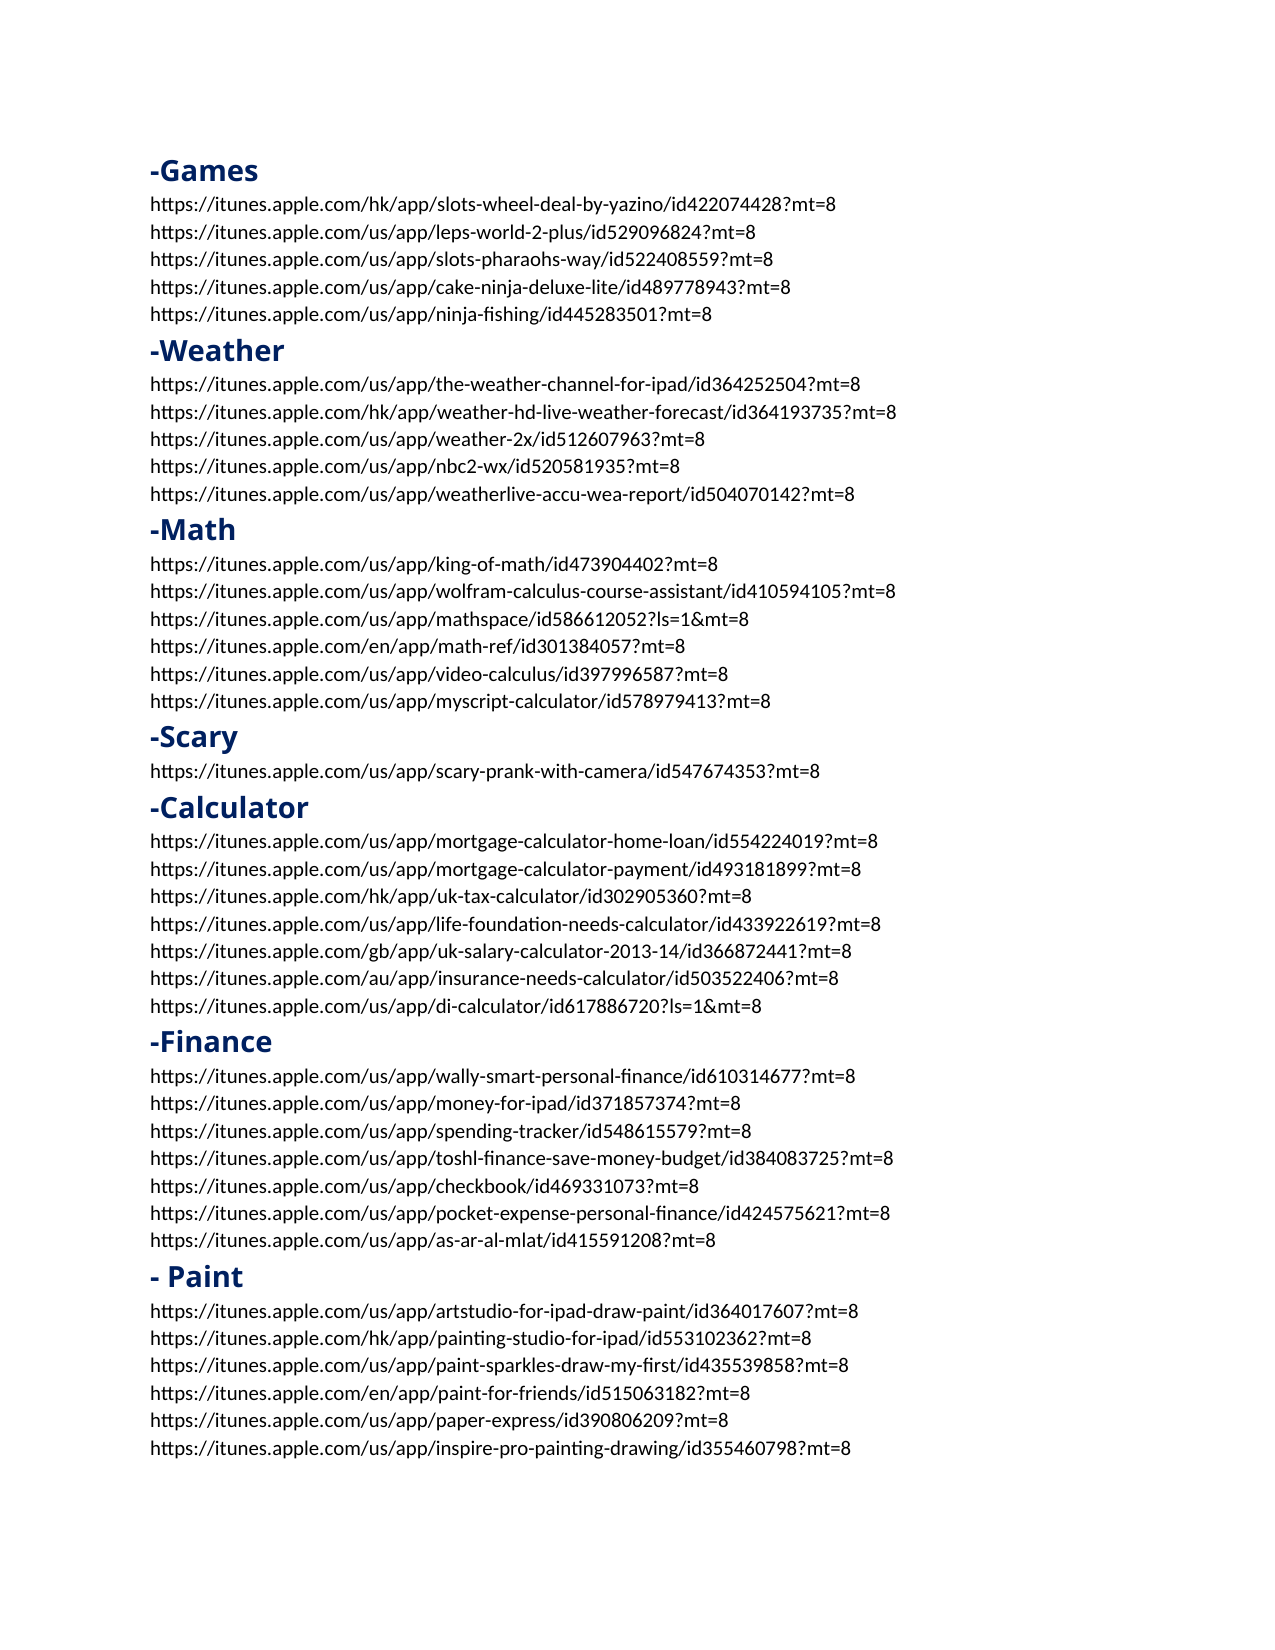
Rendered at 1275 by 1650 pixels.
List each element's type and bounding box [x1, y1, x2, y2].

text [150, 150, 1125, 1460]
